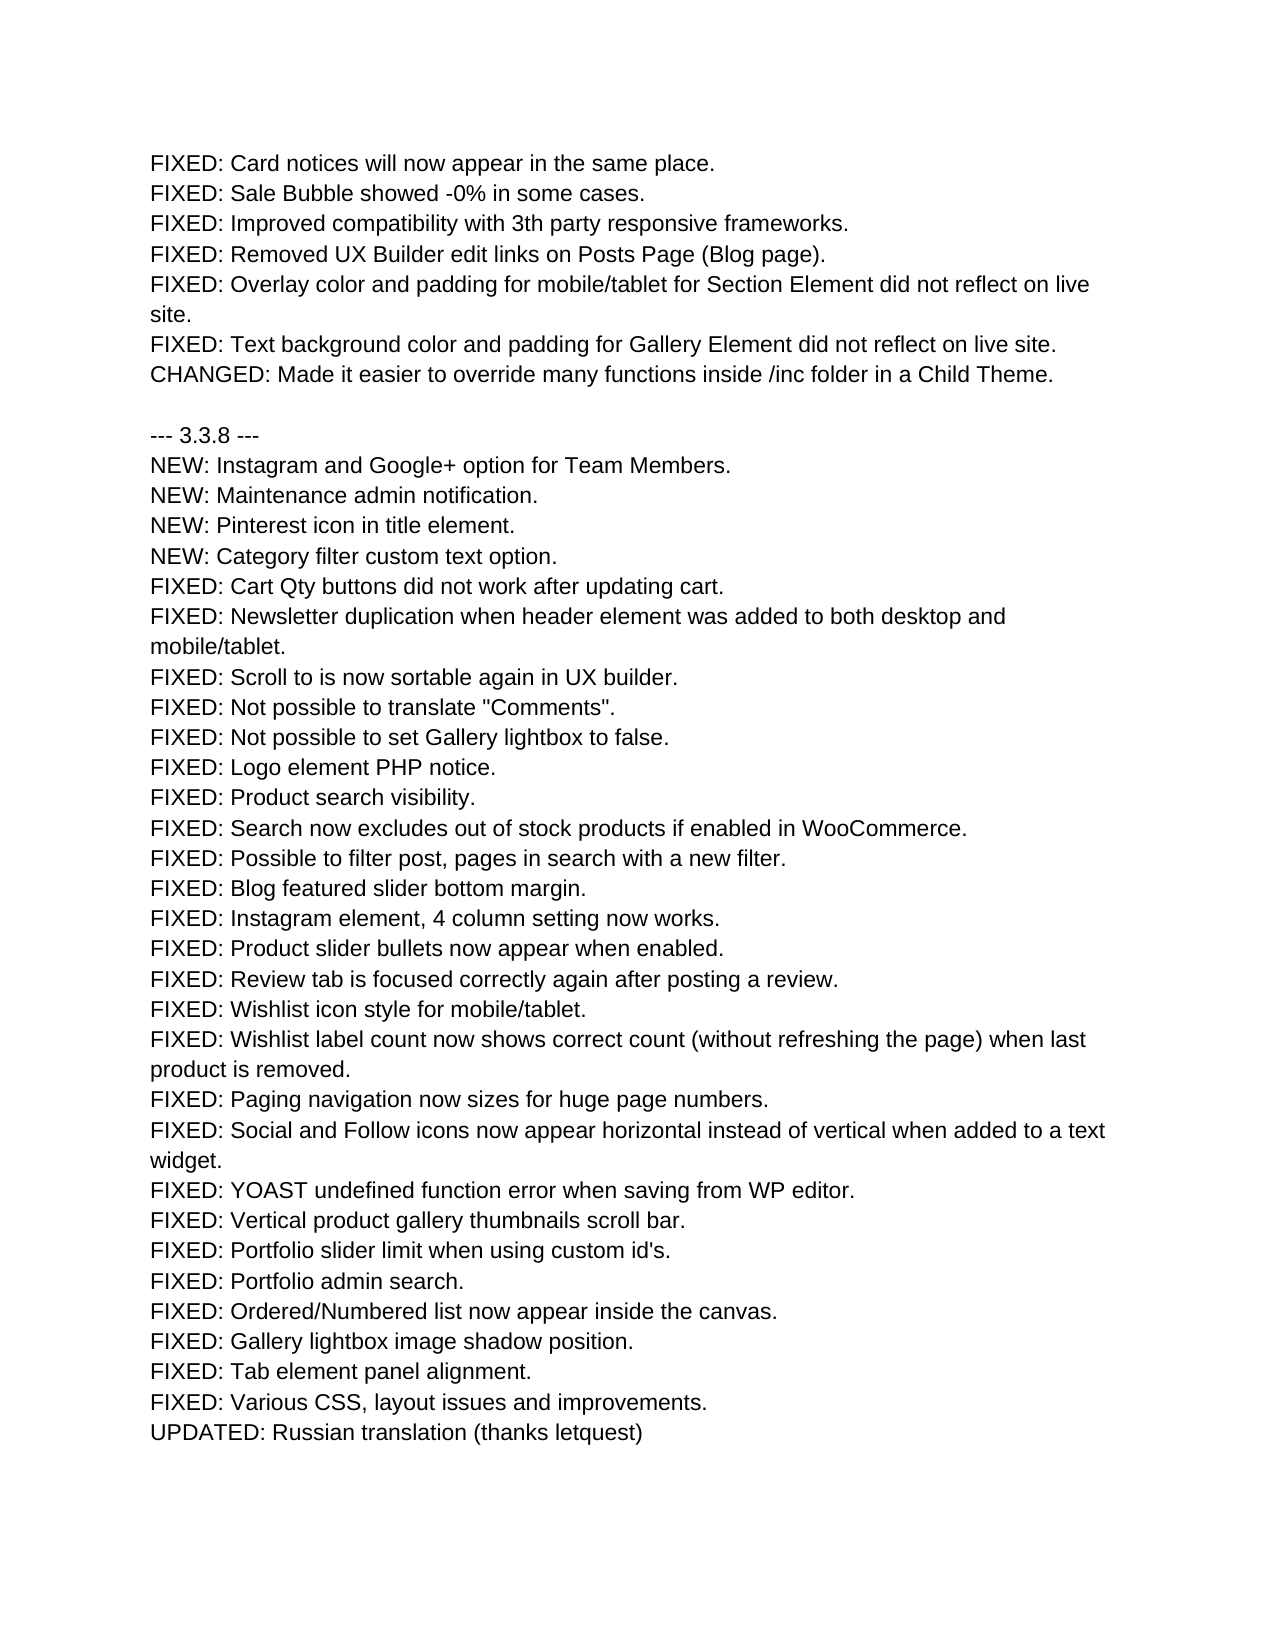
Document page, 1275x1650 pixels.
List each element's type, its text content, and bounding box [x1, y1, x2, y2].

text FIXED: Product slider bullets now appear when enabled. [150, 935, 1125, 962]
text CHANGED: Made it easier to override many functions inside /inc folder in a Child Theme. [150, 361, 1125, 388]
text FIXED: Search now excludes out of stock products if enabled in WooCommerce. [150, 814, 1125, 841]
text FIXED: Wishlist icon style for mobile/tablet. [150, 996, 1125, 1022]
text FIXED: Not possible to set Gallery lightbox to false. [150, 724, 1125, 750]
text FIXED: Ordered/Numbered list now appear inside the canvas. [150, 1298, 1125, 1324]
text --- 3.3.8 --- [150, 422, 1125, 448]
text FIXED: Not possible to translate "Comments". [150, 694, 1125, 720]
text NEW: Pinterest icon in title element. [150, 512, 1125, 539]
text FIXED: Instagram element, 4 column setting now works. [150, 905, 1125, 932]
text FIXED: Sale Bubble showed -0% in some cases. [150, 180, 1125, 207]
text FIXED: Text background color and padding for Gallery Element did not reflect on live site. [150, 331, 1125, 358]
text FIXED: Card notices will now appear in the same place. [150, 150, 1125, 176]
text FIXED: Portfolio admin search. [150, 1268, 1125, 1294]
text FIXED: Improved compatibility with 3th party responsive frameworks. [150, 210, 1125, 237]
text FIXED: YOAST undefined function error when saving from WP editor. [150, 1177, 1125, 1203]
text FIXED: Gallery lightbox image shadow position. [150, 1328, 1125, 1354]
text FIXED: Product search visibility. [150, 784, 1125, 811]
text FIXED: Blog featured slider bottom margin. [150, 875, 1125, 901]
text FIXED: Logo element PHP notice. [150, 754, 1125, 781]
text FIXED: Paging navigation now sizes for huge page numbers. [150, 1086, 1125, 1113]
text NEW: Instagram and Google+ option for Team Members. [150, 452, 1125, 478]
text FIXED: Overlay color and padding for mobile/tablet for Section Element did not reflect on live site. [150, 271, 1125, 327]
text NEW: Category filter custom text option. [150, 543, 1125, 569]
text FIXED: Wishlist label count now shows correct count (without refreshing the page) when last product is removed. [150, 1026, 1125, 1083]
text FIXED: Possible to filter post, pages in search with a new filter. [150, 845, 1125, 871]
text FIXED: Cart Qty buttons did not work after updating cart. [150, 573, 1125, 599]
text FIXED: Vertical product gallery thumbnails scroll bar. [150, 1207, 1125, 1234]
text FIXED: Newsletter duplication when header element was added to both desktop and mobile/tablet. [150, 603, 1125, 660]
text FIXED: Tab element panel alignment. [150, 1358, 1125, 1385]
text NEW: Maintenance admin notification. [150, 482, 1125, 509]
text FIXED: Scroll to is now sortable again in UX builder. [150, 663, 1125, 690]
text UPDATED: Russian translation (thanks letquest) [150, 1419, 1125, 1445]
text FIXED: Review tab is focused correctly again after posting a review. [150, 966, 1125, 992]
text FIXED: Portfolio slider limit when using custom id's. [150, 1237, 1125, 1264]
text FIXED: Various CSS, layout issues and improvements. [150, 1388, 1125, 1415]
text FIXED: Social and Follow icons now appear horizontal instead of vertical when added to a text widget. [150, 1117, 1125, 1173]
text FIXED: Removed UX Builder edit links on Posts Page (Blog page). [150, 241, 1125, 267]
